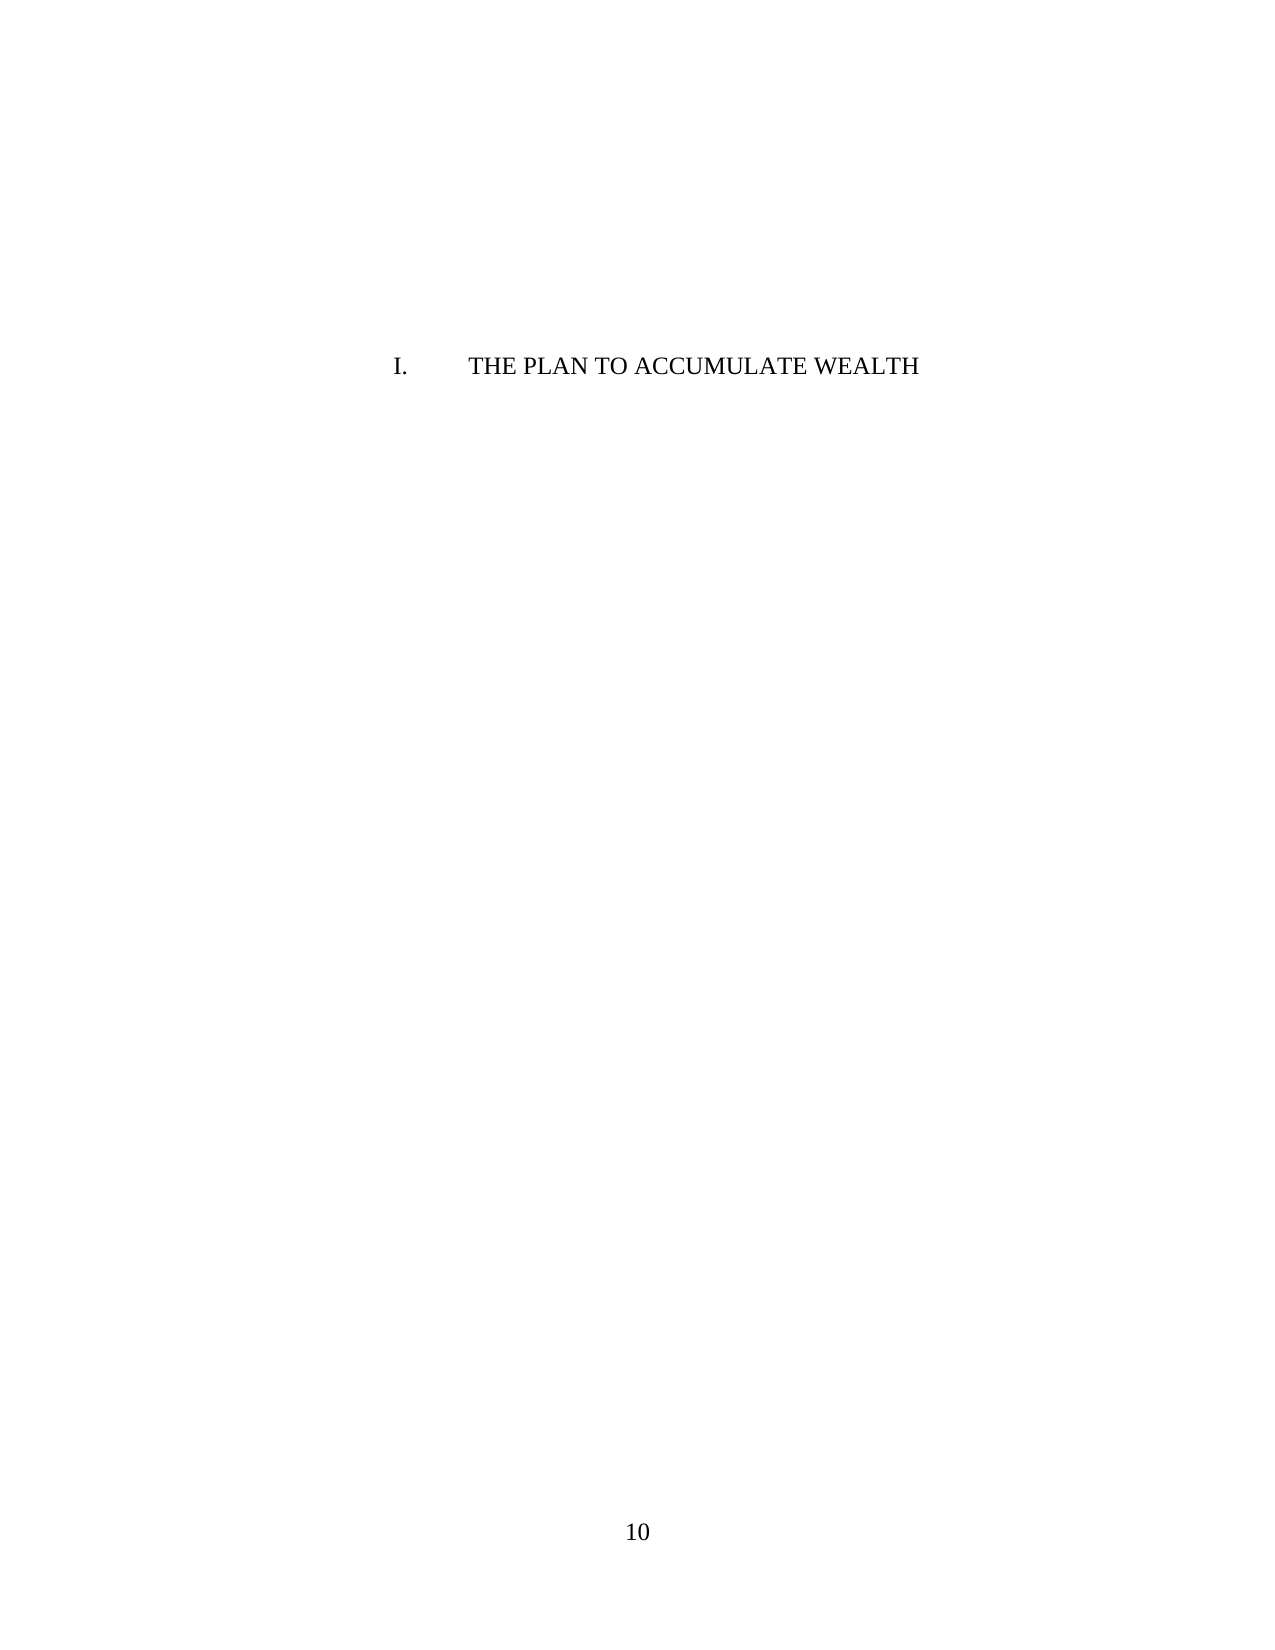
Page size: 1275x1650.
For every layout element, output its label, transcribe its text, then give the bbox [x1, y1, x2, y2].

list THE PLAN TO ACCUMULATE WEALTH [187, 351, 1125, 380]
